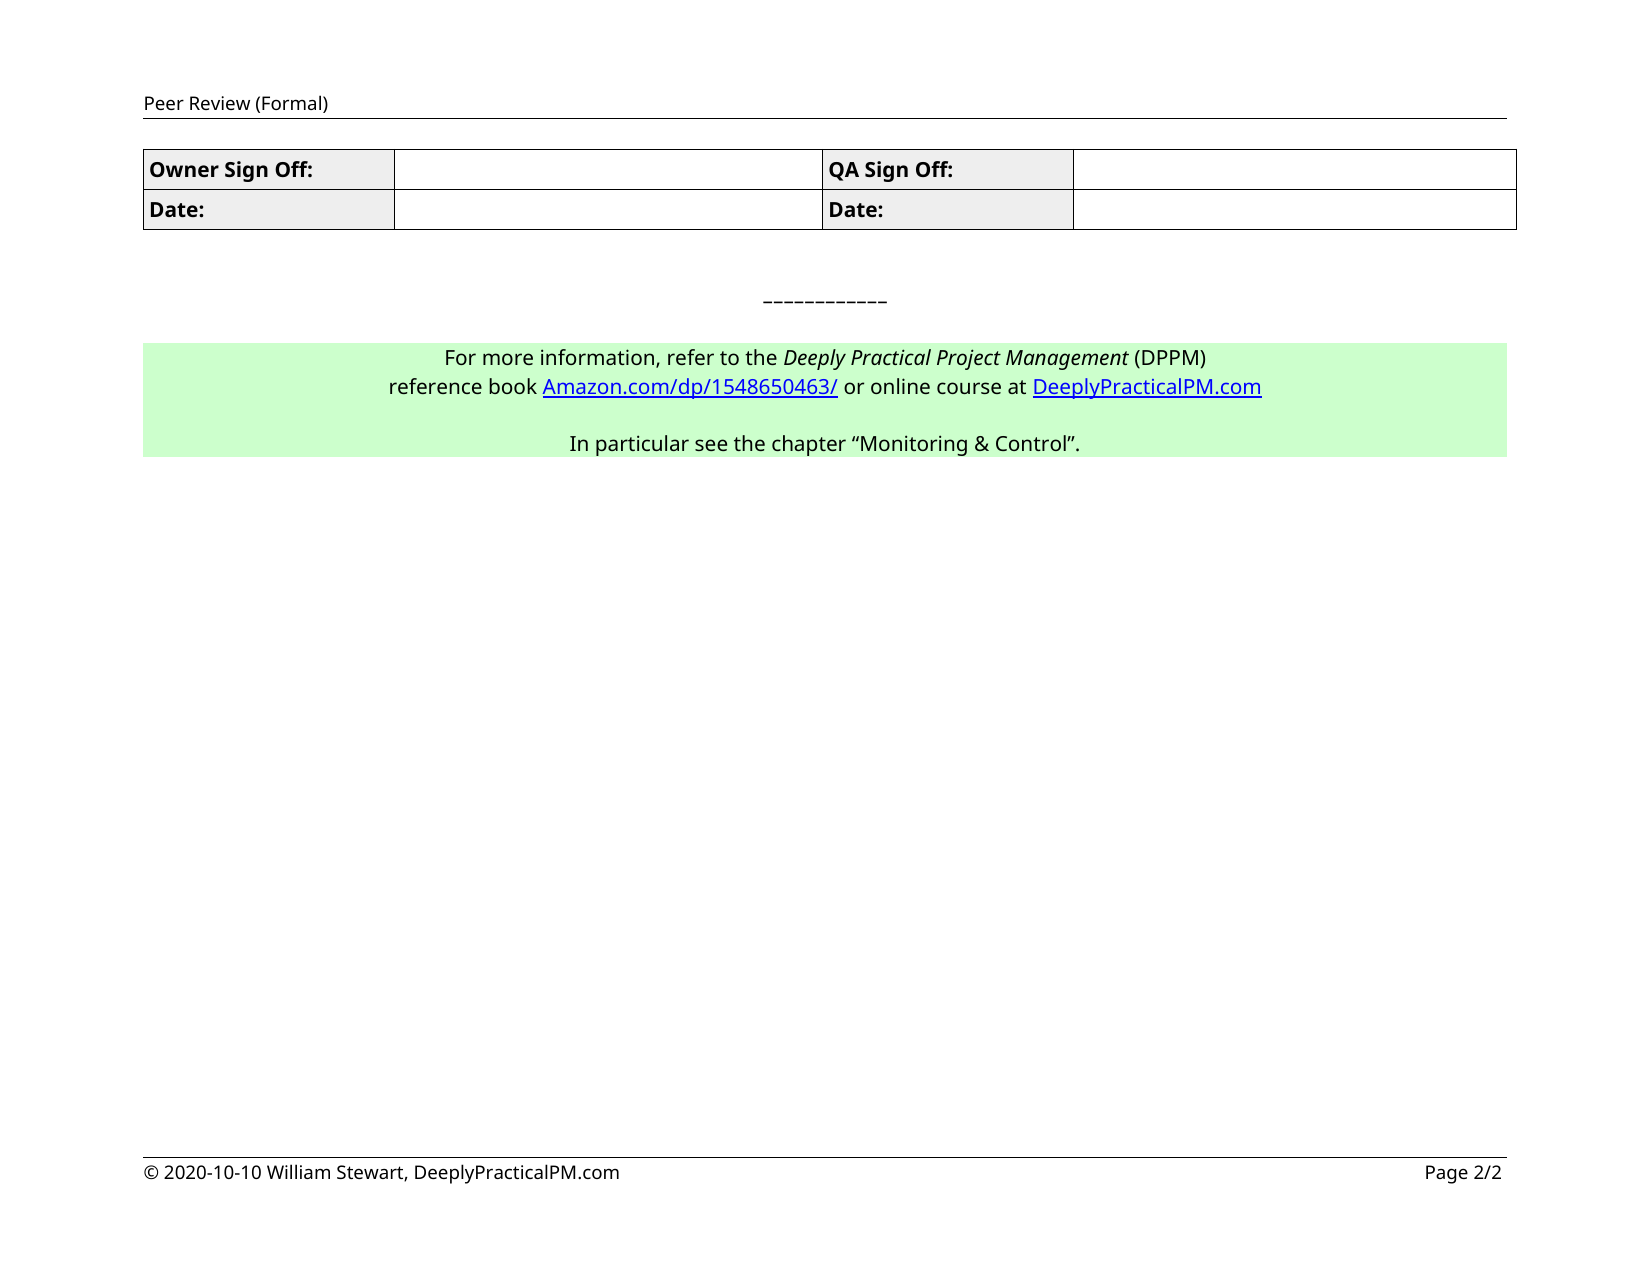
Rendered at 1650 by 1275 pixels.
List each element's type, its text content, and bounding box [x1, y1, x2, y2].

table_header [1074, 150, 1516, 189]
table_header [395, 150, 822, 189]
text –––––––––––– [143, 287, 1507, 315]
table_cell [1074, 190, 1516, 229]
table_cell Date: [144, 190, 394, 229]
table_cell [395, 190, 822, 229]
table_header Owner Sign Off: [144, 150, 394, 189]
table_header QA Sign Off: [823, 150, 1073, 189]
text For more information, refer to the Deeply Practical Project Management (DPPM) [143, 343, 1507, 372]
text reference book Amazon.com/dp/1548650463/ or online course at DeeplyPracticalPM.com [143, 372, 1507, 400]
text In particular see the chapter “Monitoring & Control”. [143, 429, 1507, 457]
table_cell Date: [823, 190, 1073, 229]
